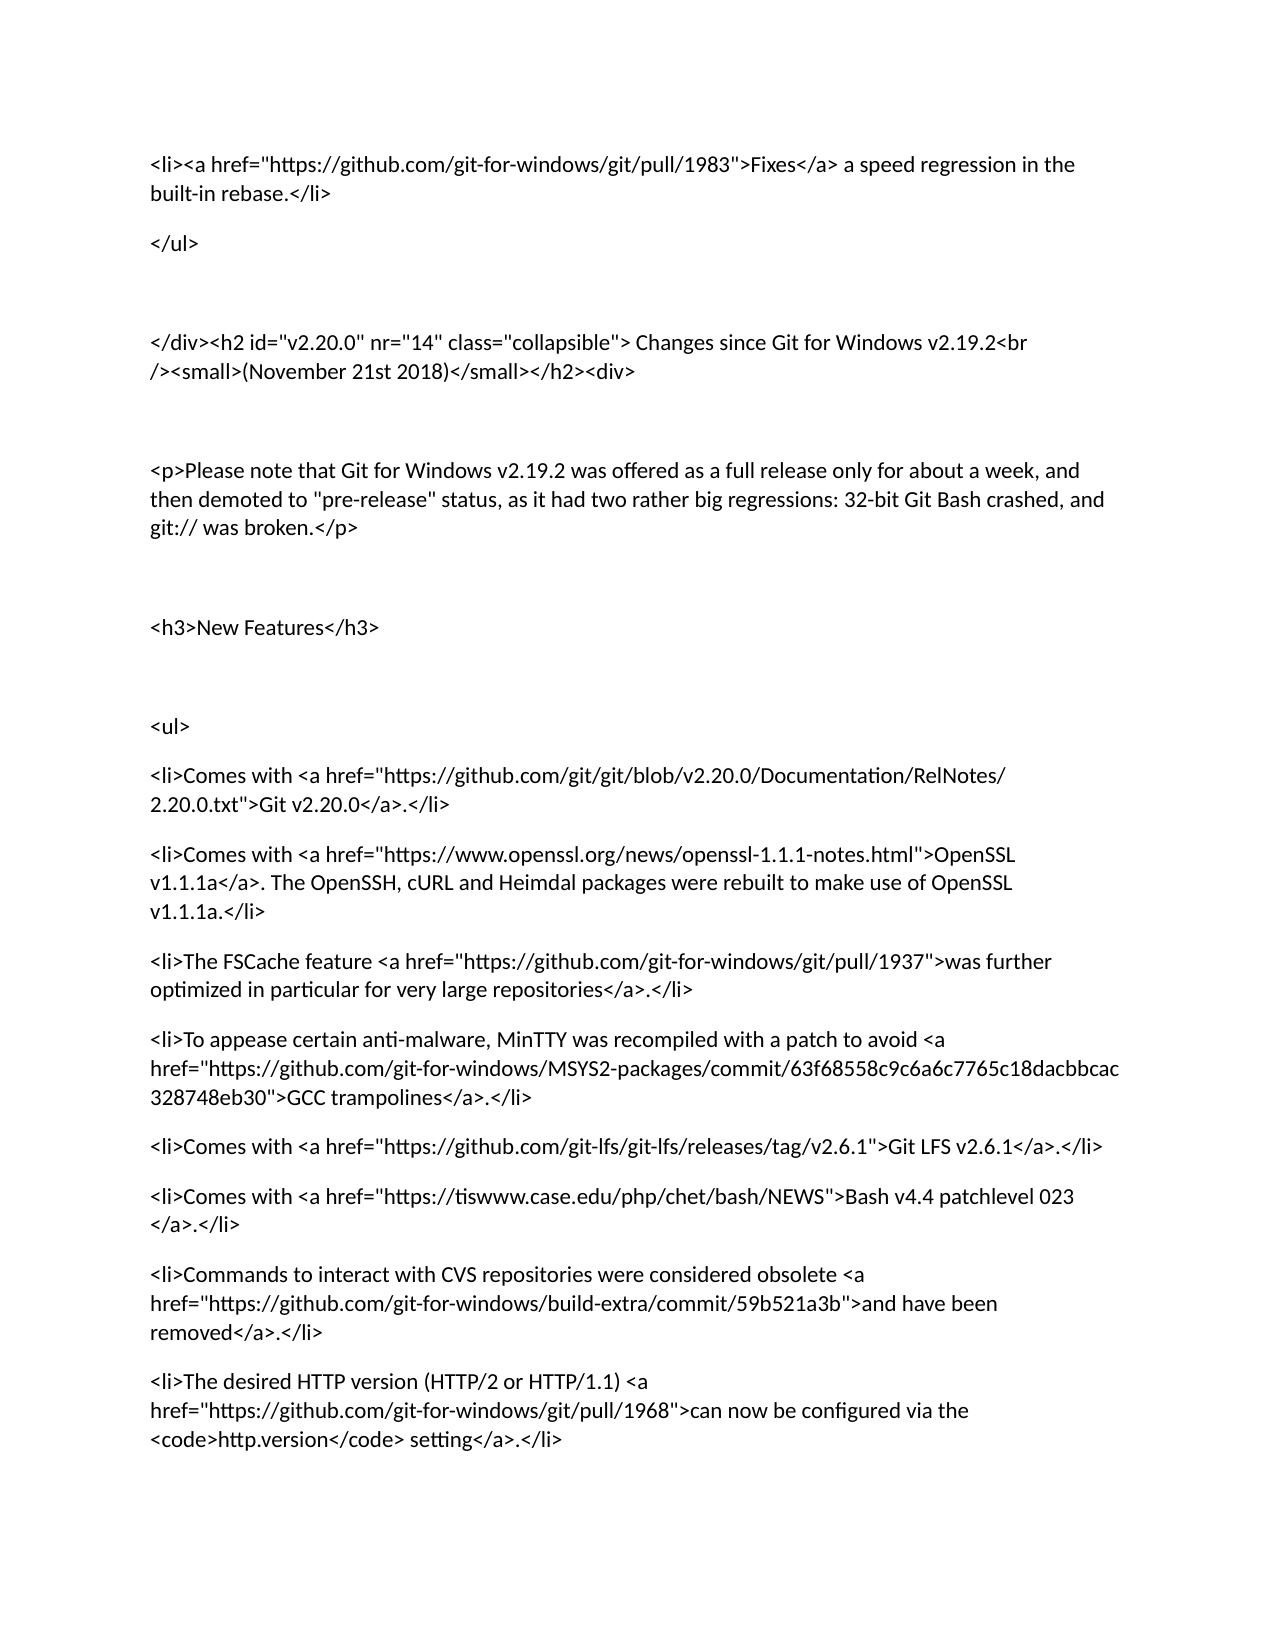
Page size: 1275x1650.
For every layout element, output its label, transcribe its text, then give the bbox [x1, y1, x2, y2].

text </ul> [150, 228, 1125, 257]
text <li>Comes with <a href="https://www.openssl.org/news/openssl-1.1.1-notes.html">OpenSSL v1.1.1a</a>. The OpenSSH, cURL and Heimdal packages were rebuilt to make use of OpenSSL v1.1.1a.</li> [150, 839, 1125, 925]
text <li>The FSCache feature <a href="https://github.com/git-for-windows/git/pull/1937">was further optimized in particular for very large repositories</a>.</li> [150, 946, 1125, 1004]
text <li><a href="https://github.com/git-for-windows/git/pull/1983">Fixes</a> a speed regression in the built-in rebase.</li> [150, 150, 1125, 207]
text <li>Comes with <a href="https://tiswww.case.edu/php/chet/bash/NEWS">Bash v4.4 patchlevel 023 </a>.</li> [150, 1181, 1125, 1239]
text <li>Comes with <a href="https://github.com/git/git/blob/v2.20.0/Documentation/RelNotes/2.20.0.txt">Git v2.20.0</a>.</li> [150, 761, 1125, 818]
text <p>Please note that Git for Windows v2.19.2 was offered as a full release only for about a week, and then demoted to "pre-release" status, as it had two rather big regressions: 32-bit Git Bash crashed, and git:// was broken.</p> [150, 455, 1125, 542]
text <li>To appease certain anti-malware, MinTTY was recompiled with a patch to avoid <a href="https://github.com/git-for-windows/MSYS2-packages/commit/63f68558c9c6a6c7765c18dacbbcac328748eb30">GCC trampolines</a>.</li> [150, 1024, 1125, 1111]
text <li>Commands to interact with CVS repositories were considered obsolete <a href="https://github.com/git-for-windows/build-extra/commit/59b521a3b">and have been removed</a>.</li> [150, 1259, 1125, 1346]
text </div><h2 id="v2.20.0" nr="14" class="collapsible"> Changes since Git for Windows v2.19.2<br /><small>(November 21st 2018)</small></h2><div> [150, 327, 1125, 385]
text <ul> [150, 711, 1125, 740]
text <h3>New Features</h3> [150, 612, 1125, 641]
text <li>The desired HTTP version (HTTP/2 or HTTP/1.1) <a href="https://github.com/git-for-windows/git/pull/1968">can now be configured via the <code>http.version</code> setting</a>.</li> [150, 1367, 1125, 1453]
text <li>Comes with <a href="https://github.com/git-lfs/git-lfs/releases/tag/v2.6.1">Git LFS v2.6.1</a>.</li> [150, 1132, 1125, 1160]
